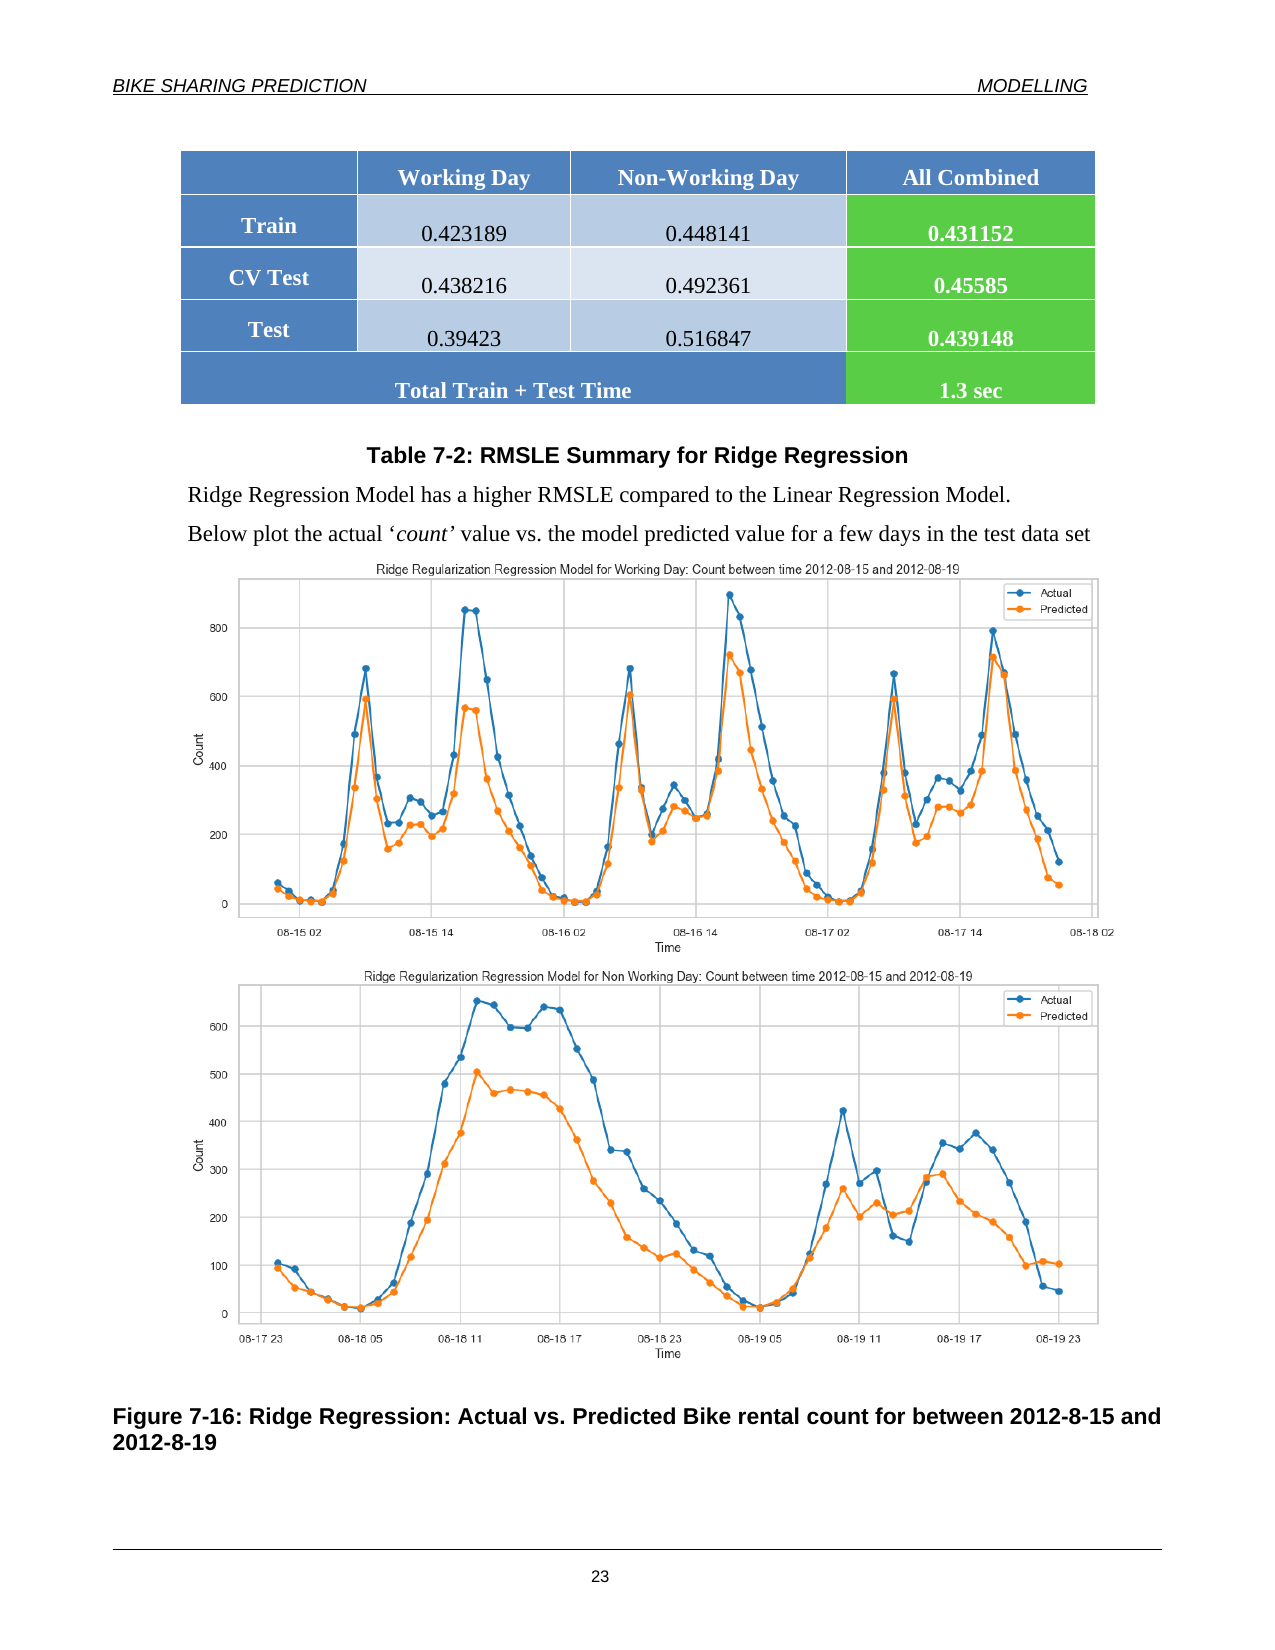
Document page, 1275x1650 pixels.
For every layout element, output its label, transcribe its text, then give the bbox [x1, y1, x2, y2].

table_cell Total Train + Test Time [181, 352, 846, 404]
table_cell Train [181, 195, 357, 246]
table_cell 0.448141 [571, 195, 846, 246]
table_header Non-Working Day [571, 151, 846, 194]
table_cell 1.3 sec [846, 352, 1095, 404]
table_cell 0.492361 [571, 248, 846, 299]
text Table 7-2: RMSLE Summary for Ridge Regression [112, 442, 1162, 468]
table_cell CV Test [181, 248, 357, 299]
table_cell Test [181, 300, 357, 351]
table_header [181, 151, 357, 194]
table_header Working Day [358, 151, 570, 194]
text Ridge Regression Model has a higher RMSLE compared to the Linear Regression Model. [187, 481, 1162, 507]
table_cell 0.39423 [358, 300, 570, 351]
table_cell 0.45585 [847, 248, 1095, 299]
table_cell 0.438216 [358, 248, 570, 299]
table_cell 0.423189 [358, 195, 570, 246]
table_cell 0.516847 [571, 300, 846, 351]
table_cell 0.439148 [847, 300, 1095, 351]
table_cell 0.431152 [847, 195, 1095, 246]
picture [187, 558, 1119, 1366]
text Below plot the actual ‘count’ value vs. the model predicted value for a few days in the test data set [187, 520, 1162, 546]
table_header All Combined [847, 151, 1095, 194]
